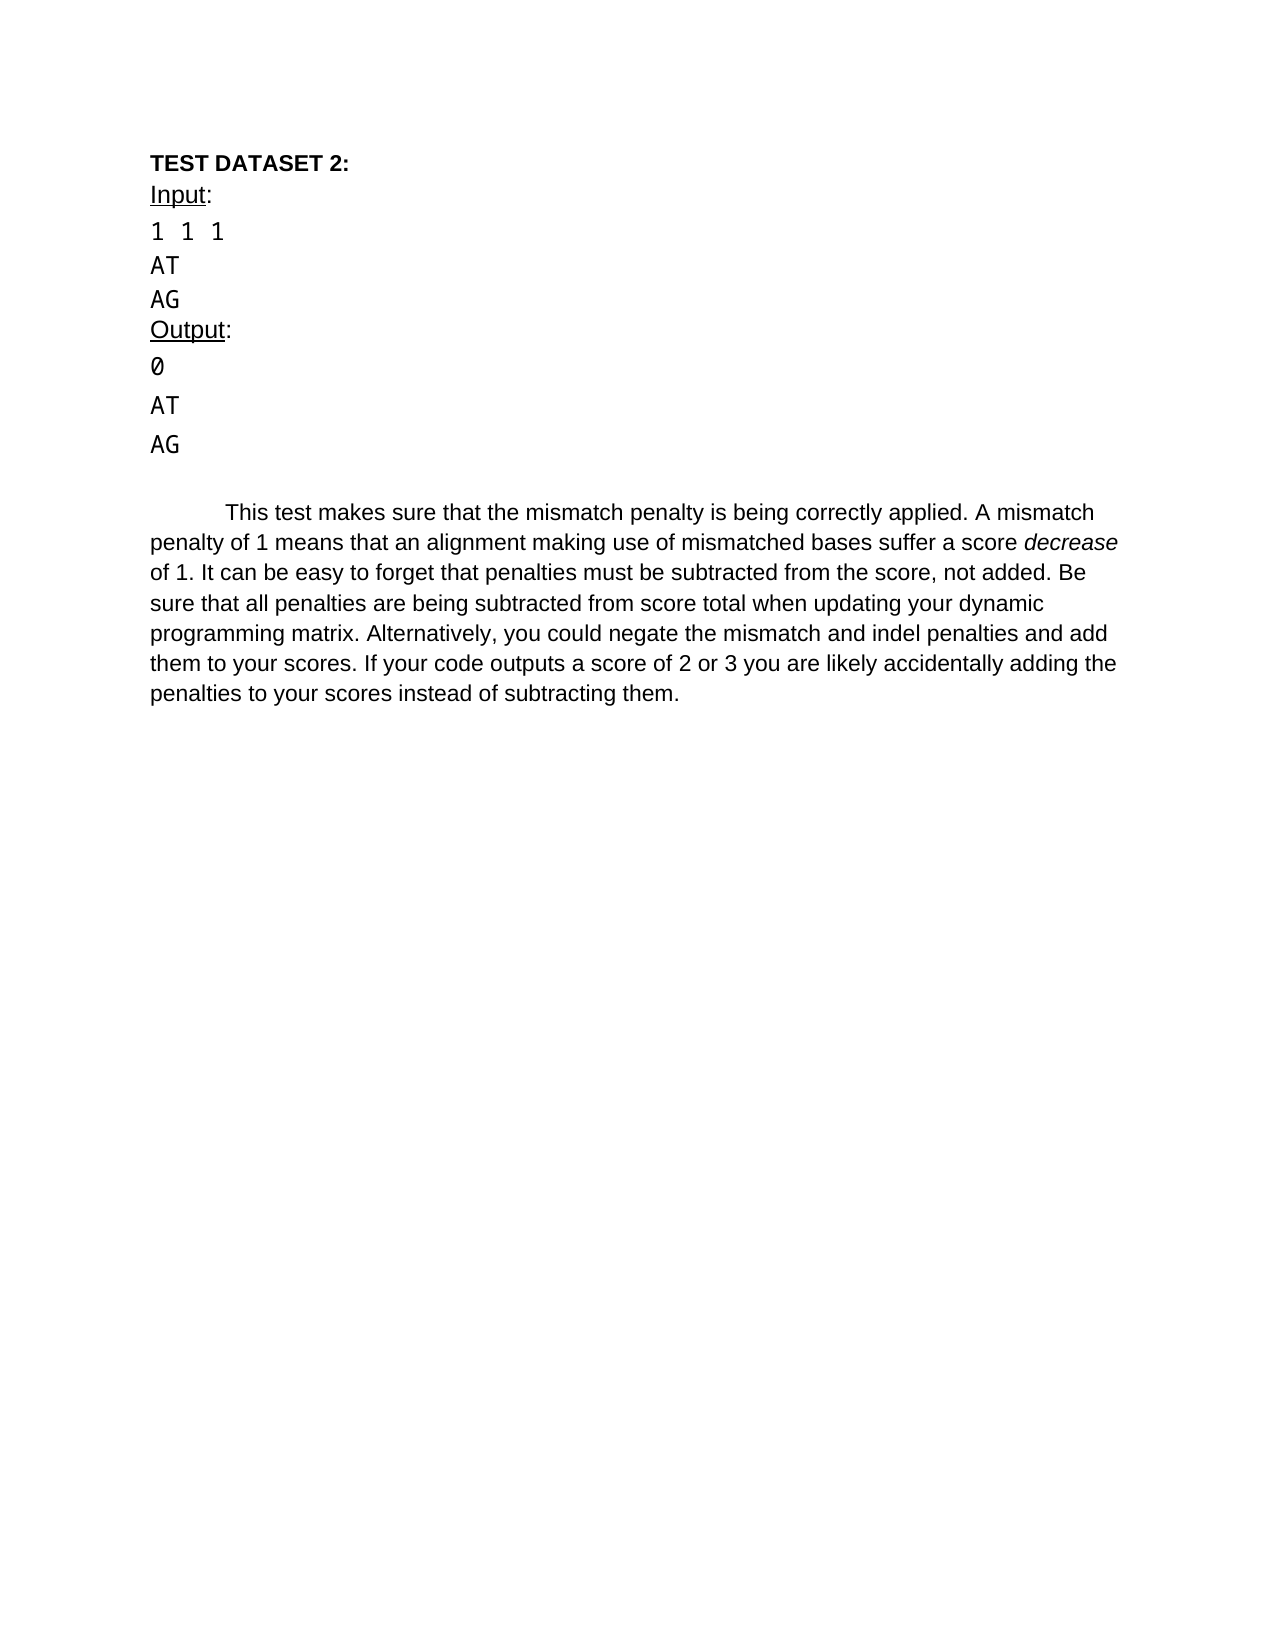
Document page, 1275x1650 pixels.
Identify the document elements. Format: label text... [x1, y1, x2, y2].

text This test makes sure that the mismatch penalty is being correctly applied. A mismatch penalty of 1 means that an alignment making use of mismatched bases suffer a score decrease of 1. It can be easy to forget that penalties must be subtracted from the score, not added. Be sure that all penalties are being subtracted from score total when updating your dynamic programming matrix. Alternatively, you could negate the mismatch and indel penalties and add them to your scores. If your code outputs a score of 2 or 3 you are likely accidentally adding the penalties to your scores instead of subtracting them. [150, 499, 1125, 707]
text AT [150, 247, 1125, 281]
text Input: [150, 180, 1125, 209]
text AG [150, 427, 1125, 461]
text 0 [150, 348, 1125, 382]
text 1 1 1 [150, 213, 1125, 247]
text AT [150, 388, 1125, 422]
text AG [150, 281, 1125, 315]
text TEST DATASET 2: [150, 150, 1125, 176]
text Output: [150, 315, 1125, 344]
